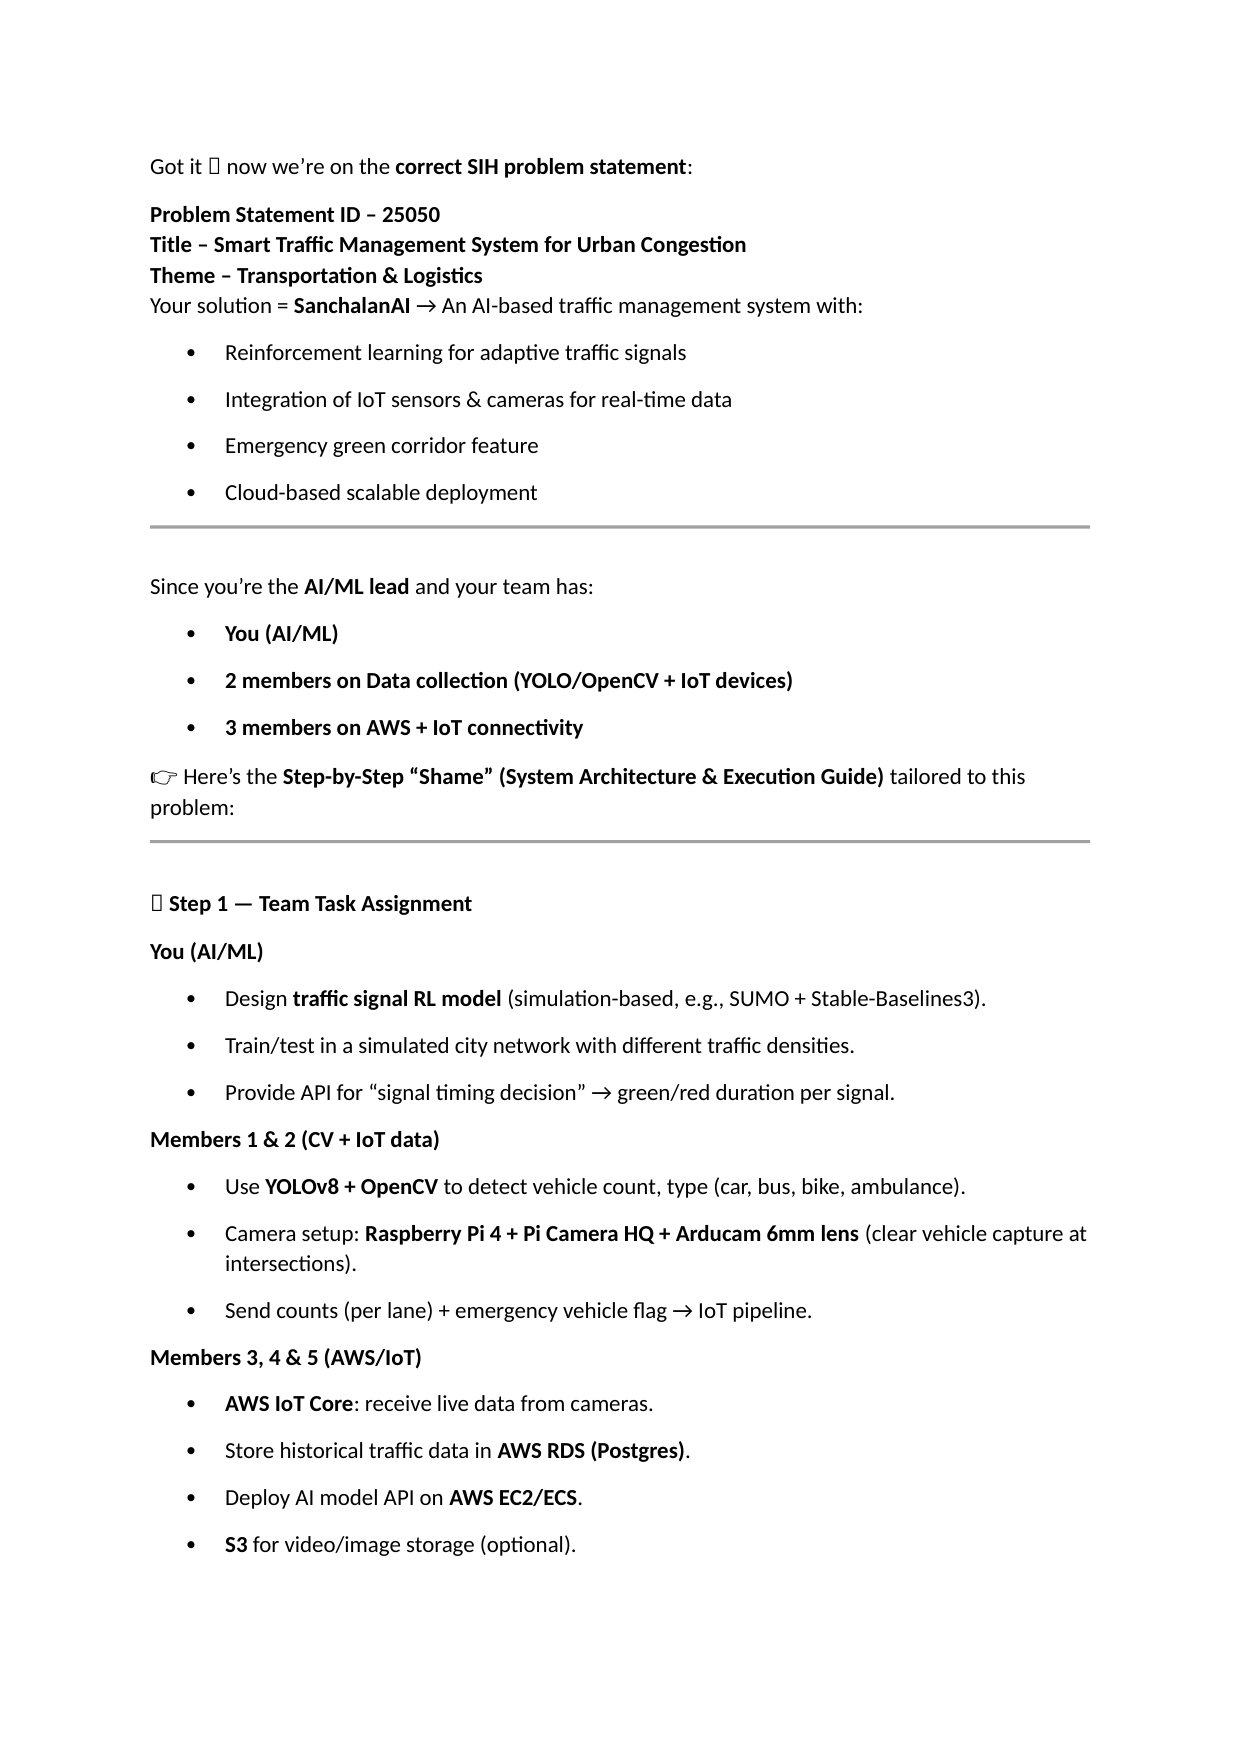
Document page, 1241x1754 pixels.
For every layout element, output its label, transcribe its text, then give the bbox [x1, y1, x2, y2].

text 👉 Here’s the Step-by-Step “Shame” (System Architecture & Execution Guide) tailored to this problem: [150, 760, 1090, 821]
list 3 members on AWS + IoT connectivity [187, 713, 1090, 741]
list Provide API for “signal timing decision” → green/red duration per signal. [187, 1078, 1090, 1106]
text Problem Statement ID – 25050 Title – Smart Traffic Management System for Urban Congestion Theme – Transportation & Logistics Your solution = SanchalanAI → An AI-based traffic management system with: [150, 200, 1090, 319]
list S3 for video/image storage (optional). [187, 1530, 1090, 1558]
text Members 1 & 2 (CV + IoT data) [150, 1125, 1090, 1153]
list Train/test in a simulated city network with different traffic densities. [187, 1031, 1090, 1059]
list Cloud-based scalable deployment [187, 478, 1090, 507]
list Store historical traffic data in AWS RDS (Postgres). [187, 1436, 1090, 1464]
list Emergency green corridor feature [187, 432, 1090, 460]
text Got it ✅ now we’re on the correct SIH problem statement: [150, 150, 1090, 181]
list Design traffic signal RL model (simulation-based, e.g., SUMO + Stable-Baselines3). [187, 984, 1090, 1012]
text You (AI/ML) [150, 937, 1090, 965]
list AWS IoT Core: receive live data from cameras. [187, 1389, 1090, 1417]
list 2 members on Data collection (YOLO/OpenCV + IoT devices) [187, 666, 1090, 694]
list Reinforcement learning for adaptive traffic signals [187, 338, 1090, 366]
list Deploy AI model API on AWS EC2/ECS. [187, 1483, 1090, 1511]
text Members 3, 4 & 5 (AWS/IoT) [150, 1343, 1090, 1371]
text 🔹 Step 1 — Team Task Assignment [150, 887, 1090, 918]
list You (AI/ML) [187, 619, 1090, 647]
list Integration of IoT sensors & cameras for real-time data [187, 385, 1090, 413]
text Since you’re the AI/ML lead and your team has: [150, 572, 1090, 600]
list Send counts (per lane) + emergency vehicle flag → IoT pipeline. [187, 1296, 1090, 1324]
list Camera setup: Raspberry Pi 4 + Pi Camera HQ + Arducam 6mm lens (clear vehicle capture at intersections). [187, 1219, 1090, 1277]
list Use YOLOv8 + OpenCV to detect vehicle count, type (car, bus, bike, ambulance). [187, 1172, 1090, 1200]
